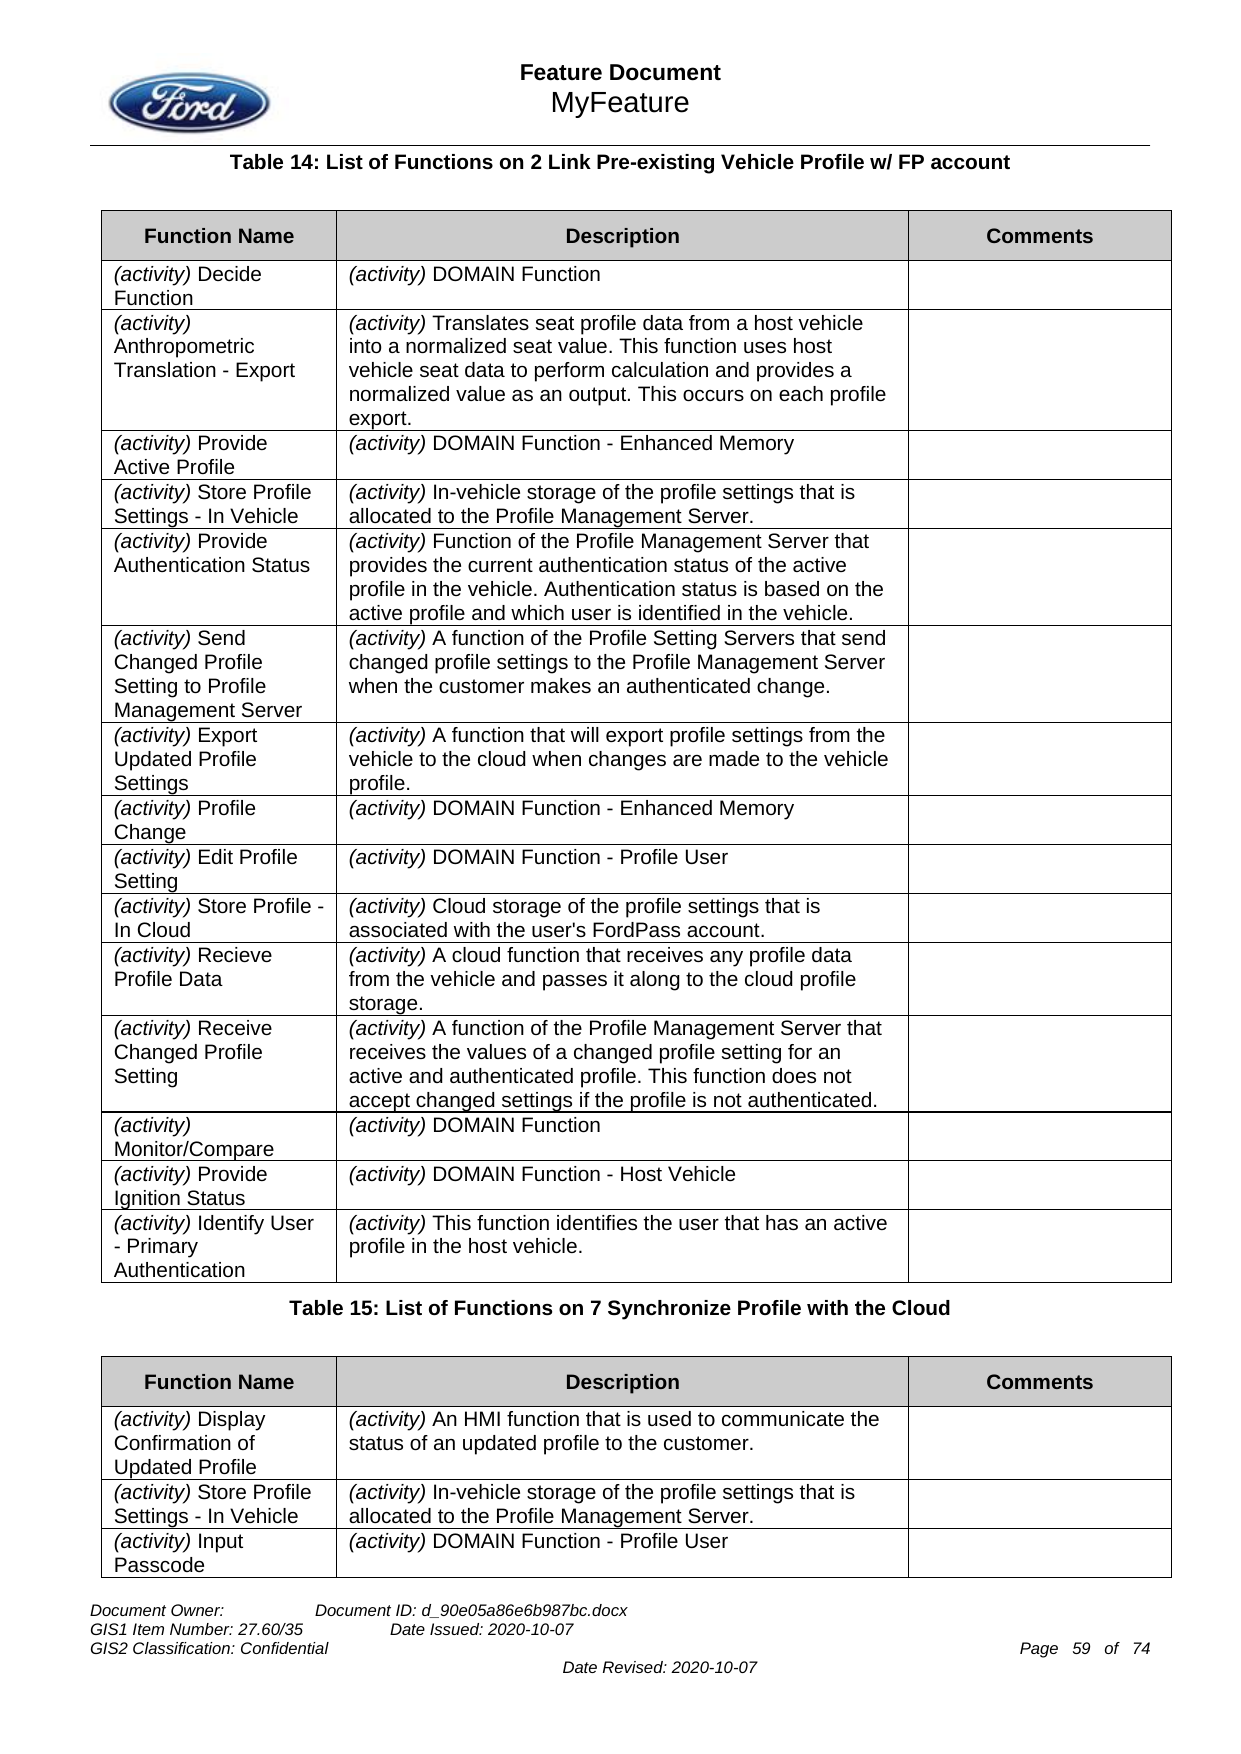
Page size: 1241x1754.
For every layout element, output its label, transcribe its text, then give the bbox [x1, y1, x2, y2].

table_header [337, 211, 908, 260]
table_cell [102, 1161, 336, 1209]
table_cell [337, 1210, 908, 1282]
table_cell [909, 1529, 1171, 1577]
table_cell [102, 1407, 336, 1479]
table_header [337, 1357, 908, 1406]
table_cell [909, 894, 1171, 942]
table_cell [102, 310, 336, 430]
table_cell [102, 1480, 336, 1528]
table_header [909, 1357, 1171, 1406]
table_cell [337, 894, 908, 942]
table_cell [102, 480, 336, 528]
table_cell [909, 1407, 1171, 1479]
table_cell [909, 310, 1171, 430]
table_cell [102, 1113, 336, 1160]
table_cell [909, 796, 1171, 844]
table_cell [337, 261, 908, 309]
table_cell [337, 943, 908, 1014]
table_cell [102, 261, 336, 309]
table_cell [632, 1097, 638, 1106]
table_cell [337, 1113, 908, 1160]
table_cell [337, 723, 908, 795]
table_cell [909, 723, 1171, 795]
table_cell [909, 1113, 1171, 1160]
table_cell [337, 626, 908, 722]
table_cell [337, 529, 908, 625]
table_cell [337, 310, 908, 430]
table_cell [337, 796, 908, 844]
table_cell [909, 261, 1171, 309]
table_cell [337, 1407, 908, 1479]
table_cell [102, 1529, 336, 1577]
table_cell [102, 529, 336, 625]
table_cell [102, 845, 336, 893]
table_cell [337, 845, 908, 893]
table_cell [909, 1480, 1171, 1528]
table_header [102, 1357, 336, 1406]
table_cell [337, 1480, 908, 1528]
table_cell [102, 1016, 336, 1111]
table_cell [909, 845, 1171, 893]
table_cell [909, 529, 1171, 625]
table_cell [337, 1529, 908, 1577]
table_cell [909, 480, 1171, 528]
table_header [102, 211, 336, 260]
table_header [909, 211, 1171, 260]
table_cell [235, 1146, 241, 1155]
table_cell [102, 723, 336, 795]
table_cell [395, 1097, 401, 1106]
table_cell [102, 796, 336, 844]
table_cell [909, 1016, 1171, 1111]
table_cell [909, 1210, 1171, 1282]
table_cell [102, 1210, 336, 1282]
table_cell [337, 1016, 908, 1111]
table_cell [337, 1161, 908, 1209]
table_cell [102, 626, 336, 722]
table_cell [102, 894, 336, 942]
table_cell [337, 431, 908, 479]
picture [89, 53, 290, 154]
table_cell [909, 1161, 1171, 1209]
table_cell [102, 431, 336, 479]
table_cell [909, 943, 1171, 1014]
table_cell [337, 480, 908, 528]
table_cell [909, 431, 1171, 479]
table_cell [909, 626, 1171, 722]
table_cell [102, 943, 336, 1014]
